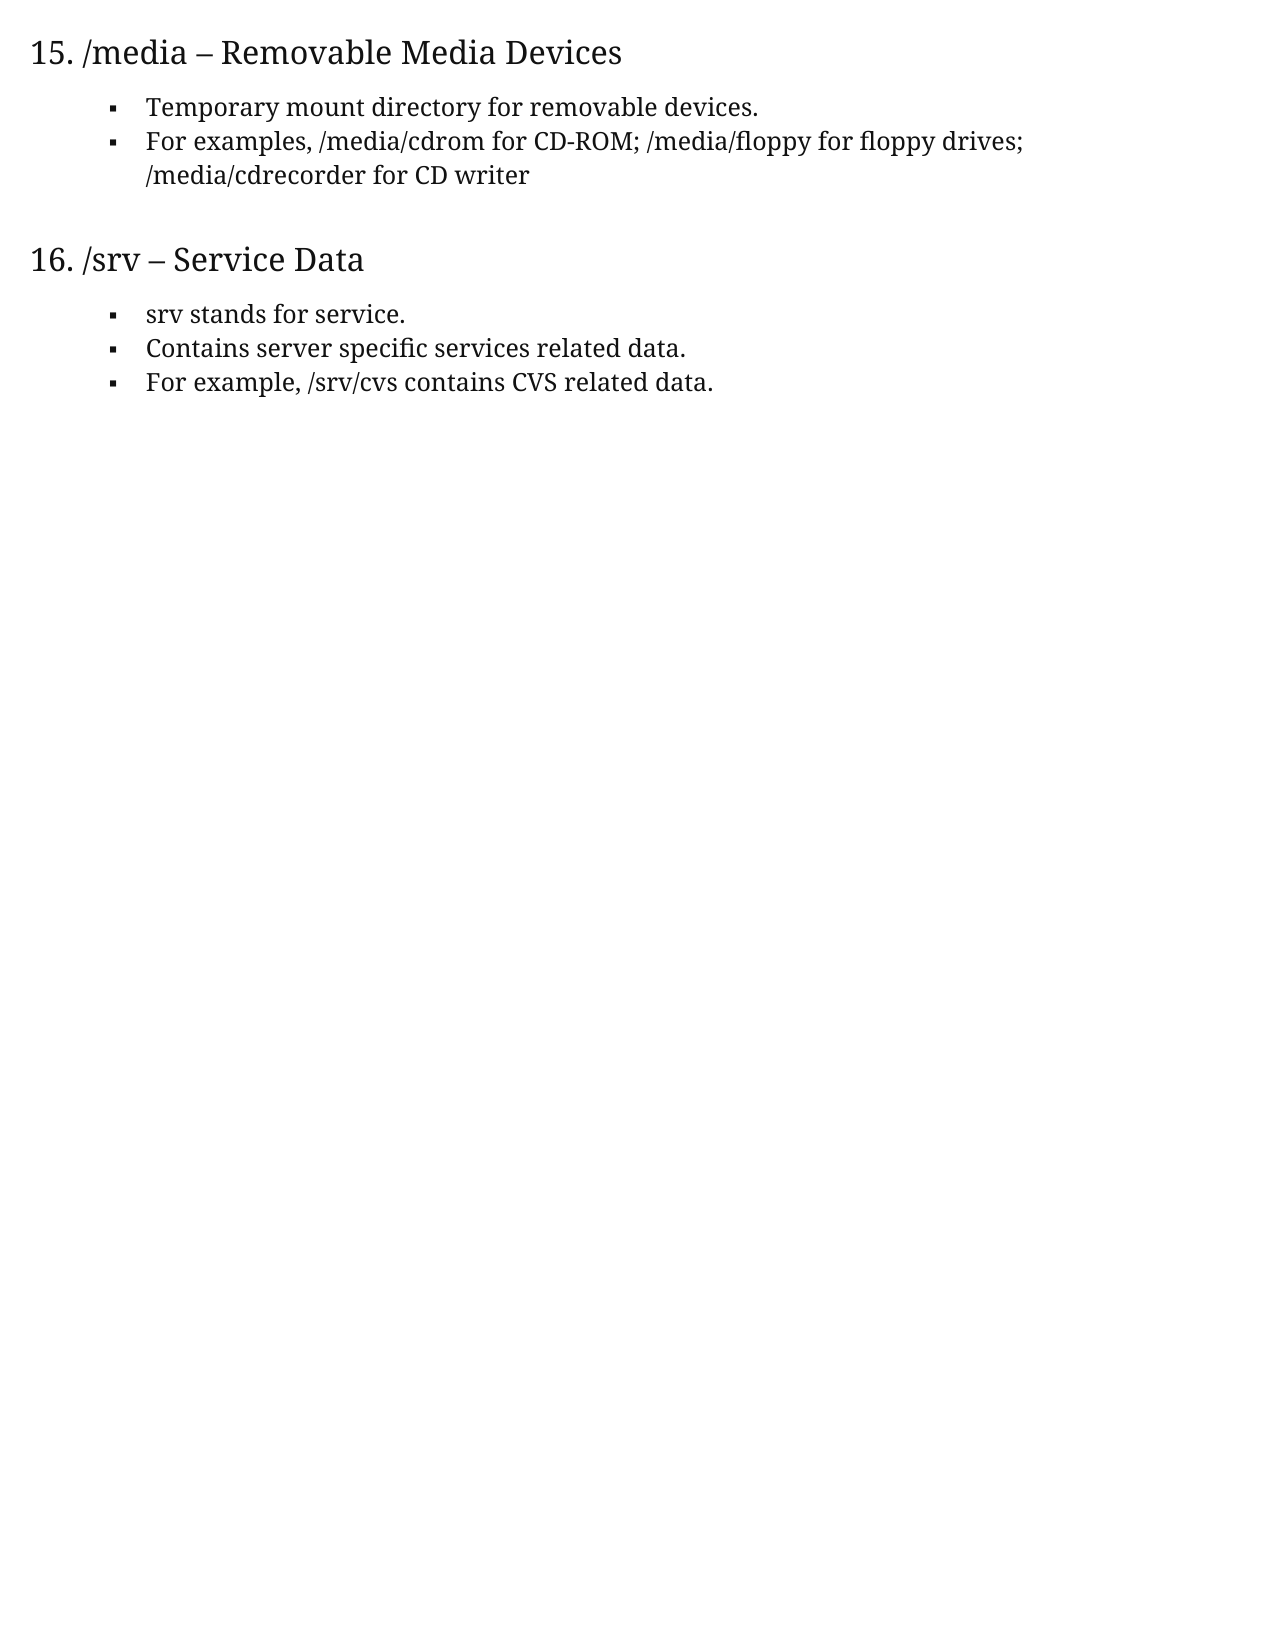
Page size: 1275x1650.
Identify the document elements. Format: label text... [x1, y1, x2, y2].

text 16. /srv – Service Data [30, 237, 1245, 281]
list Temporary mount directory for removable devices. [108, 89, 1245, 123]
list srv stands for service. [108, 297, 1245, 331]
text 15. /media – Removable Media Devices [30, 30, 1245, 74]
list For examples, /media/cdrom for CD-ROM; /media/floppy for floppy drives; /media/cdrecorder for CD writer [108, 123, 1245, 191]
list Contains server specific services related data. [108, 331, 1245, 365]
list For example, /srv/cvs contains CVS related data. [108, 365, 1245, 399]
